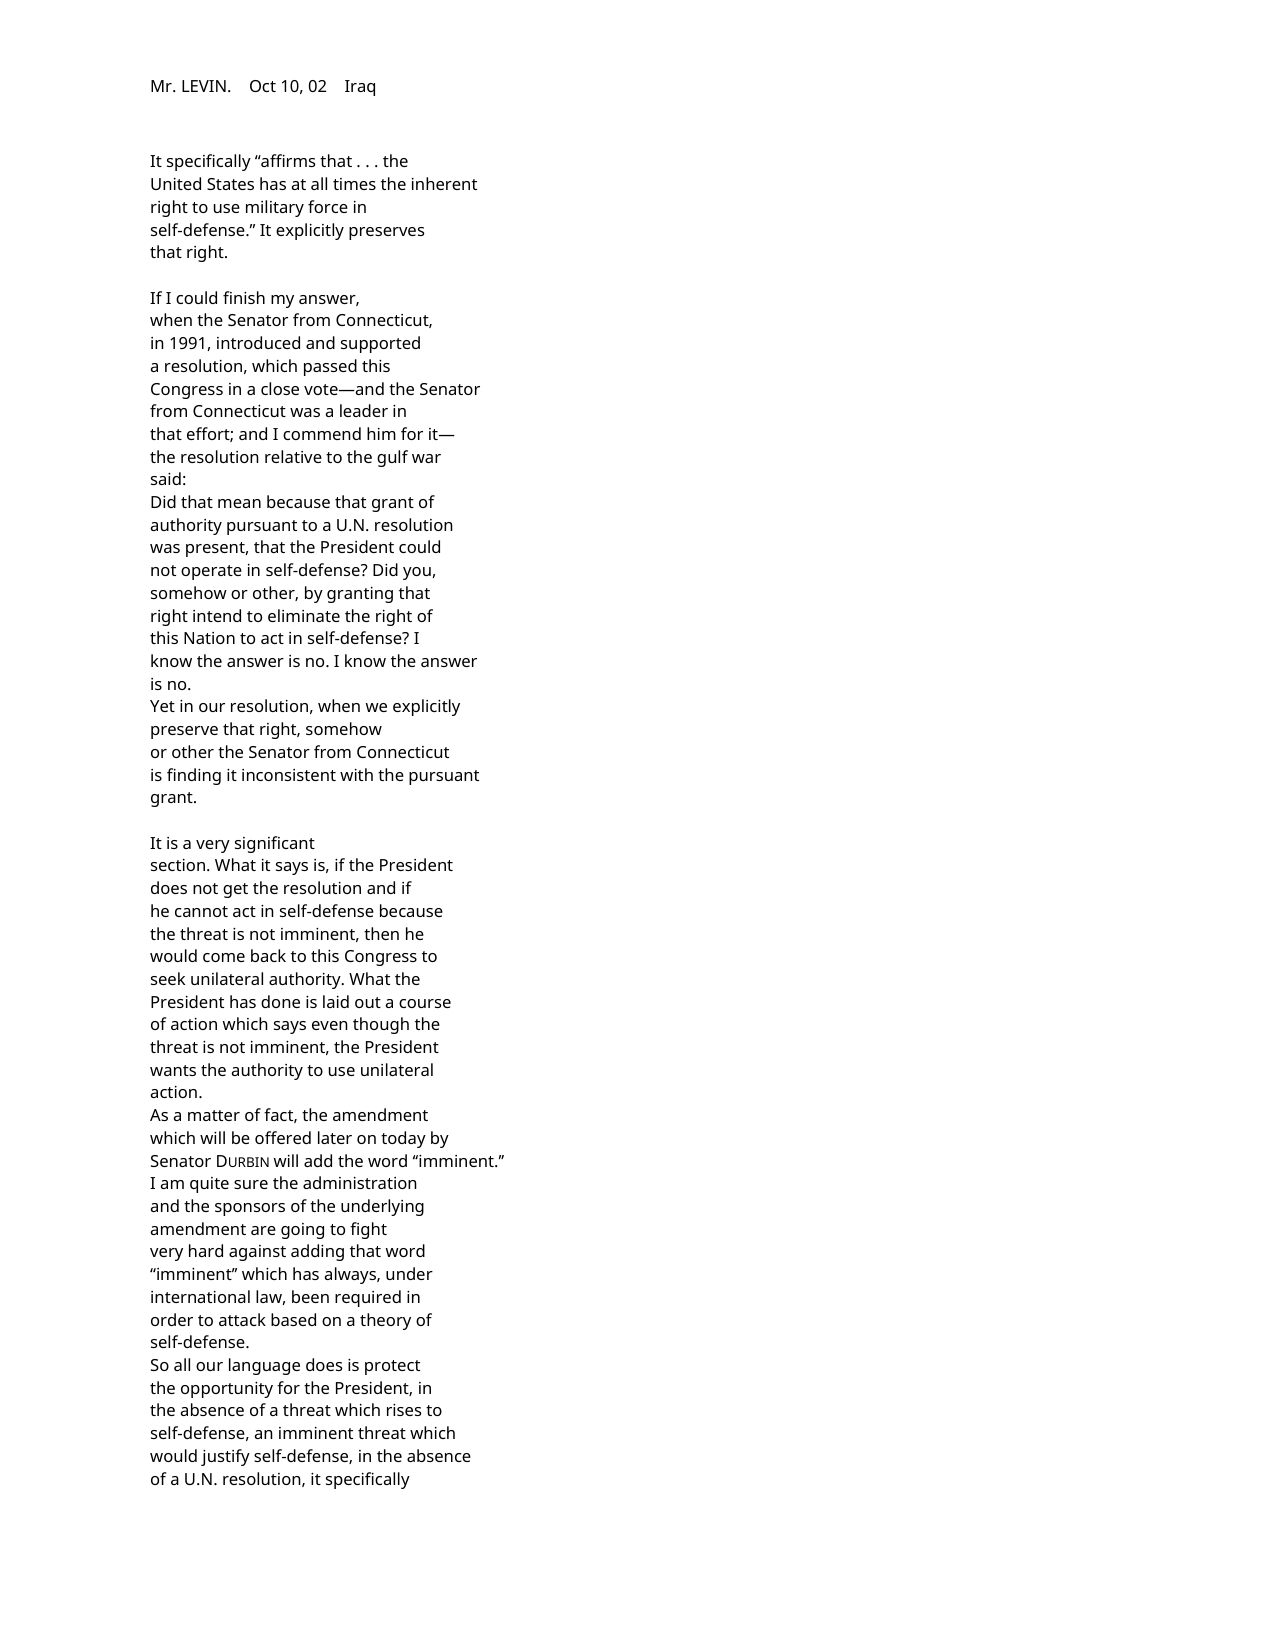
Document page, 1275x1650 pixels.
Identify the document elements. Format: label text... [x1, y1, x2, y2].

text was present, that the President could [150, 536, 1125, 559]
text order to attack based on a theory of [150, 1308, 1125, 1331]
text right to use military force in [150, 195, 1125, 218]
text ‘‘imminent’’ which has always, under [150, 1263, 1125, 1285]
text international law, been required in [150, 1285, 1125, 1308]
text that effort; and I commend him for it— [150, 422, 1125, 445]
text threat is not imminent, the President [150, 1036, 1125, 1058]
text action. [150, 1081, 1125, 1104]
text that right. [150, 241, 1125, 263]
text when the Senator from Connecticut, [150, 309, 1125, 332]
text Yet in our resolution, when we explicitly [150, 695, 1125, 718]
text authority pursuant to a U.N. resolution [150, 513, 1125, 536]
text somehow or other, by granting that [150, 581, 1125, 604]
text As a matter of fact, the amendment [150, 1104, 1125, 1126]
text amendment are going to fight [150, 1217, 1125, 1240]
text he cannot act in self-defense because [150, 899, 1125, 922]
text from Connecticut was a leader in [150, 400, 1125, 422]
text If I could finish my answer, [150, 286, 1125, 309]
text wants the authority to use unilateral [150, 1058, 1125, 1081]
text It is a very significant [150, 831, 1125, 854]
text does not get the resolution and if [150, 877, 1125, 899]
text I am quite sure the administration [150, 1172, 1125, 1194]
text not operate in self-defense? Did you, [150, 559, 1125, 581]
text would come back to this Congress to [150, 945, 1125, 967]
text preserve that right, somehow [150, 718, 1125, 740]
text a resolution, which passed this [150, 354, 1125, 377]
text is finding it inconsistent with the pursuant [150, 763, 1125, 786]
text and the sponsors of the underlying [150, 1194, 1125, 1217]
text would justify self-defense, in the absence [150, 1444, 1125, 1467]
text self-defense. [150, 1331, 1125, 1353]
text said: [150, 468, 1125, 491]
text know the answer is no. I know the answer [150, 649, 1125, 672]
text Did that mean because that grant of [150, 491, 1125, 513]
text United States has at all times the inherent [150, 173, 1125, 195]
text of a U.N. resolution, it specifically [150, 1467, 1125, 1490]
text right intend to eliminate the right of [150, 604, 1125, 627]
text of action which says even though the [150, 1013, 1125, 1036]
text this Nation to act in self-defense? I [150, 627, 1125, 649]
text the resolution relative to the gulf war [150, 445, 1125, 468]
text is no. [150, 672, 1125, 695]
text self-defense.’’ It explicitly preserves [150, 218, 1125, 241]
text Congress in a close vote—and the Senator [150, 377, 1125, 400]
text or other the Senator from Connecticut [150, 740, 1125, 763]
text the threat is not imminent, then he [150, 922, 1125, 945]
text very hard against adding that word [150, 1240, 1125, 1263]
text President has done is laid out a course [150, 990, 1125, 1013]
text So all our language does is protect [150, 1353, 1125, 1376]
text which will be offered later on today by [150, 1126, 1125, 1149]
text the opportunity for the President, in [150, 1376, 1125, 1399]
text in 1991, introduced and supported [150, 332, 1125, 354]
text self-defense, an imminent threat which [150, 1422, 1125, 1444]
text It specifically ‘‘affirms that . . . the [150, 150, 1125, 173]
text grant. [150, 786, 1125, 808]
text Senator DURBIN will add the word ‘‘imminent.’’ [150, 1149, 1125, 1172]
text the absence of a threat which rises to [150, 1399, 1125, 1422]
text section. What it says is, if the President [150, 854, 1125, 877]
text seek unilateral authority. What the [150, 967, 1125, 990]
